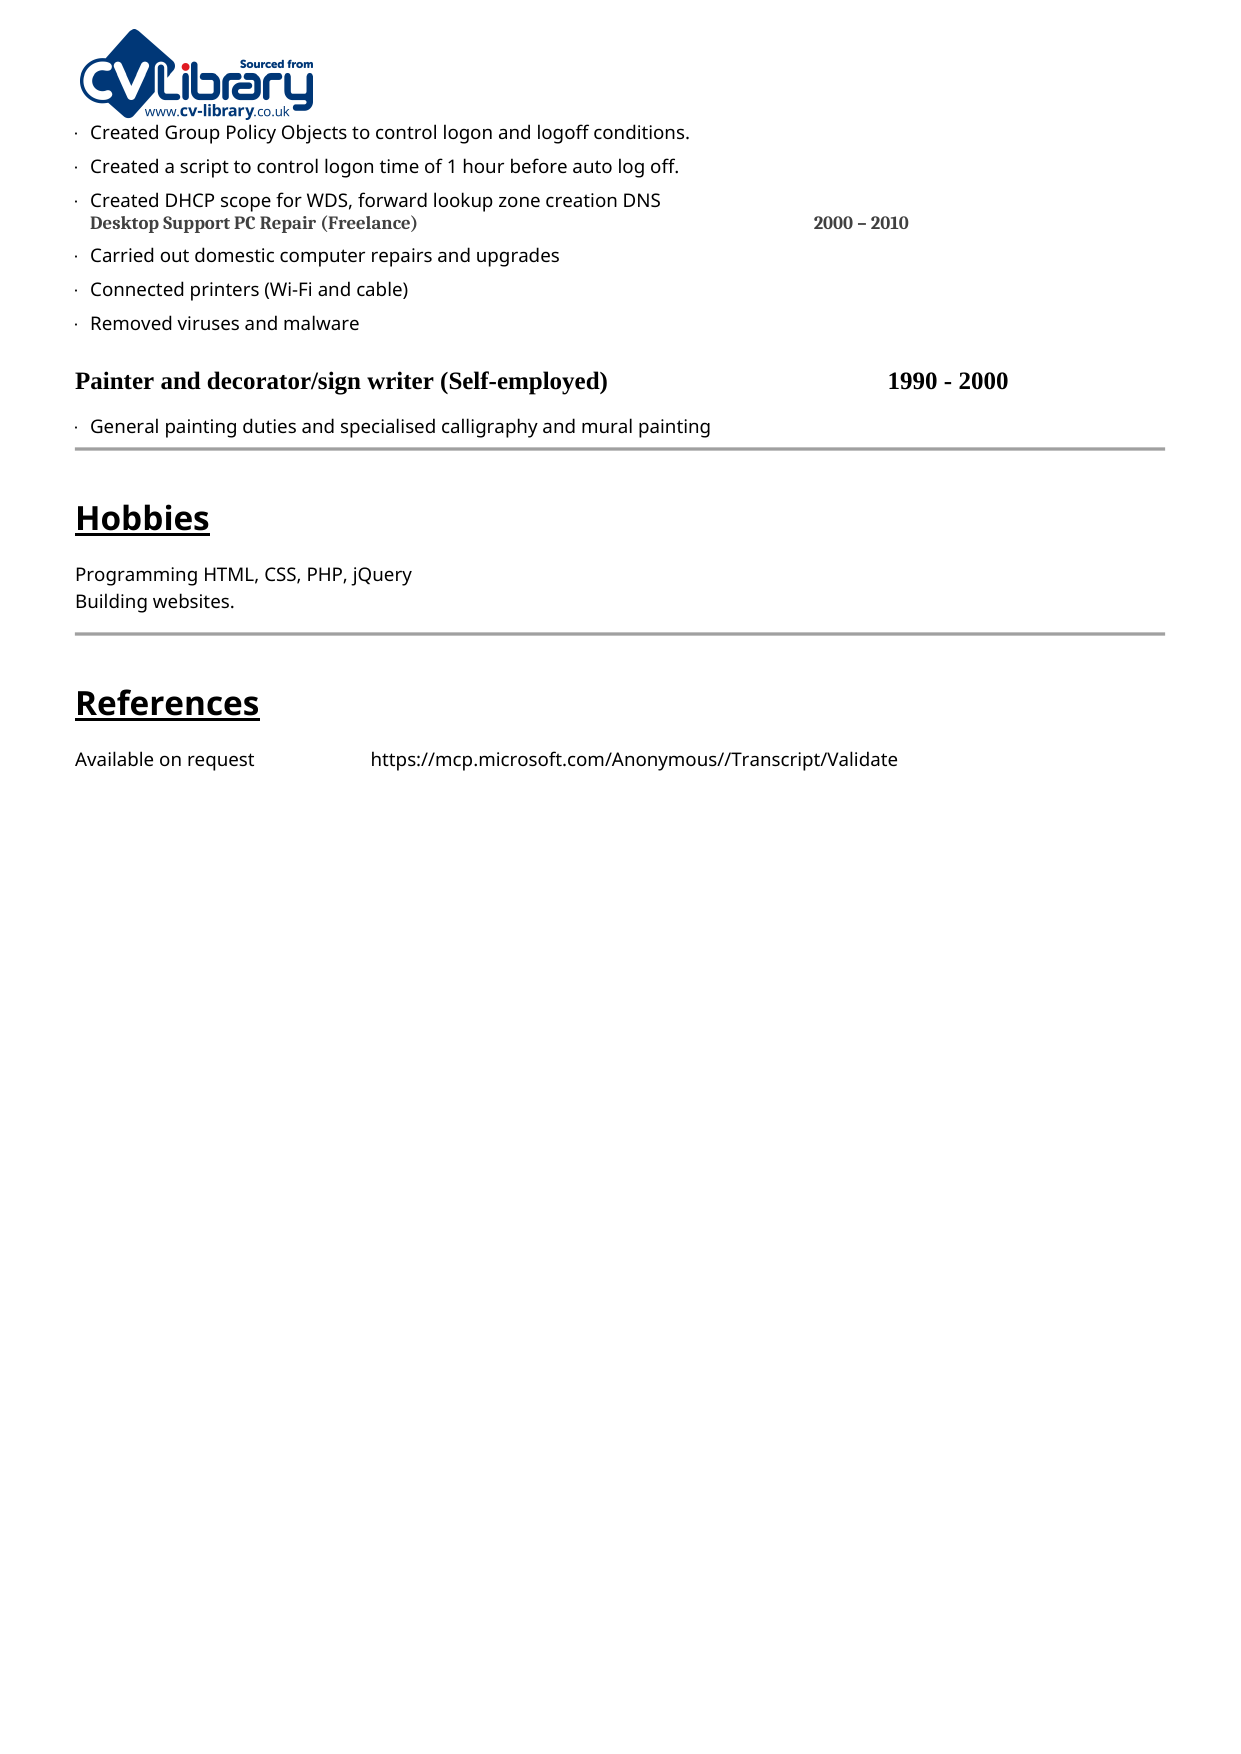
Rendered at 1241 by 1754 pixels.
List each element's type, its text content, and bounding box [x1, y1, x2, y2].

text Available on request https://mcp.microsoft.com/Anonymous//Transcript/Validate [75, 746, 1165, 771]
list General painting duties and specialised calligraphy and mural painting [75, 414, 1165, 439]
text Programming HTML, CSS, PHP, jQuery Building websites. [75, 561, 1165, 614]
list Removed viruses and malware [75, 311, 1165, 358]
text References [75, 680, 1165, 726]
list Carried out domestic computer repairs and upgrades [75, 243, 1165, 268]
list Created a script to control logon time of 1 hour before auto log off. [75, 153, 1165, 179]
picture [75, 29, 318, 88]
list Created Group Policy Objects to control logon and logoff conditions. [75, 88, 1165, 145]
text Hobbies [75, 495, 1165, 541]
text Painter and decorator/sign writer (Self-employed) 1990 - 2000 [75, 366, 1165, 395]
list Connected printers (Wi-Fi and cable) [75, 277, 1165, 302]
list Created DHCP scope for WDS, forward lookup zone creation DNS Desktop Support PC Repair (Freelance) 2000 – 2010 [75, 187, 1165, 234]
